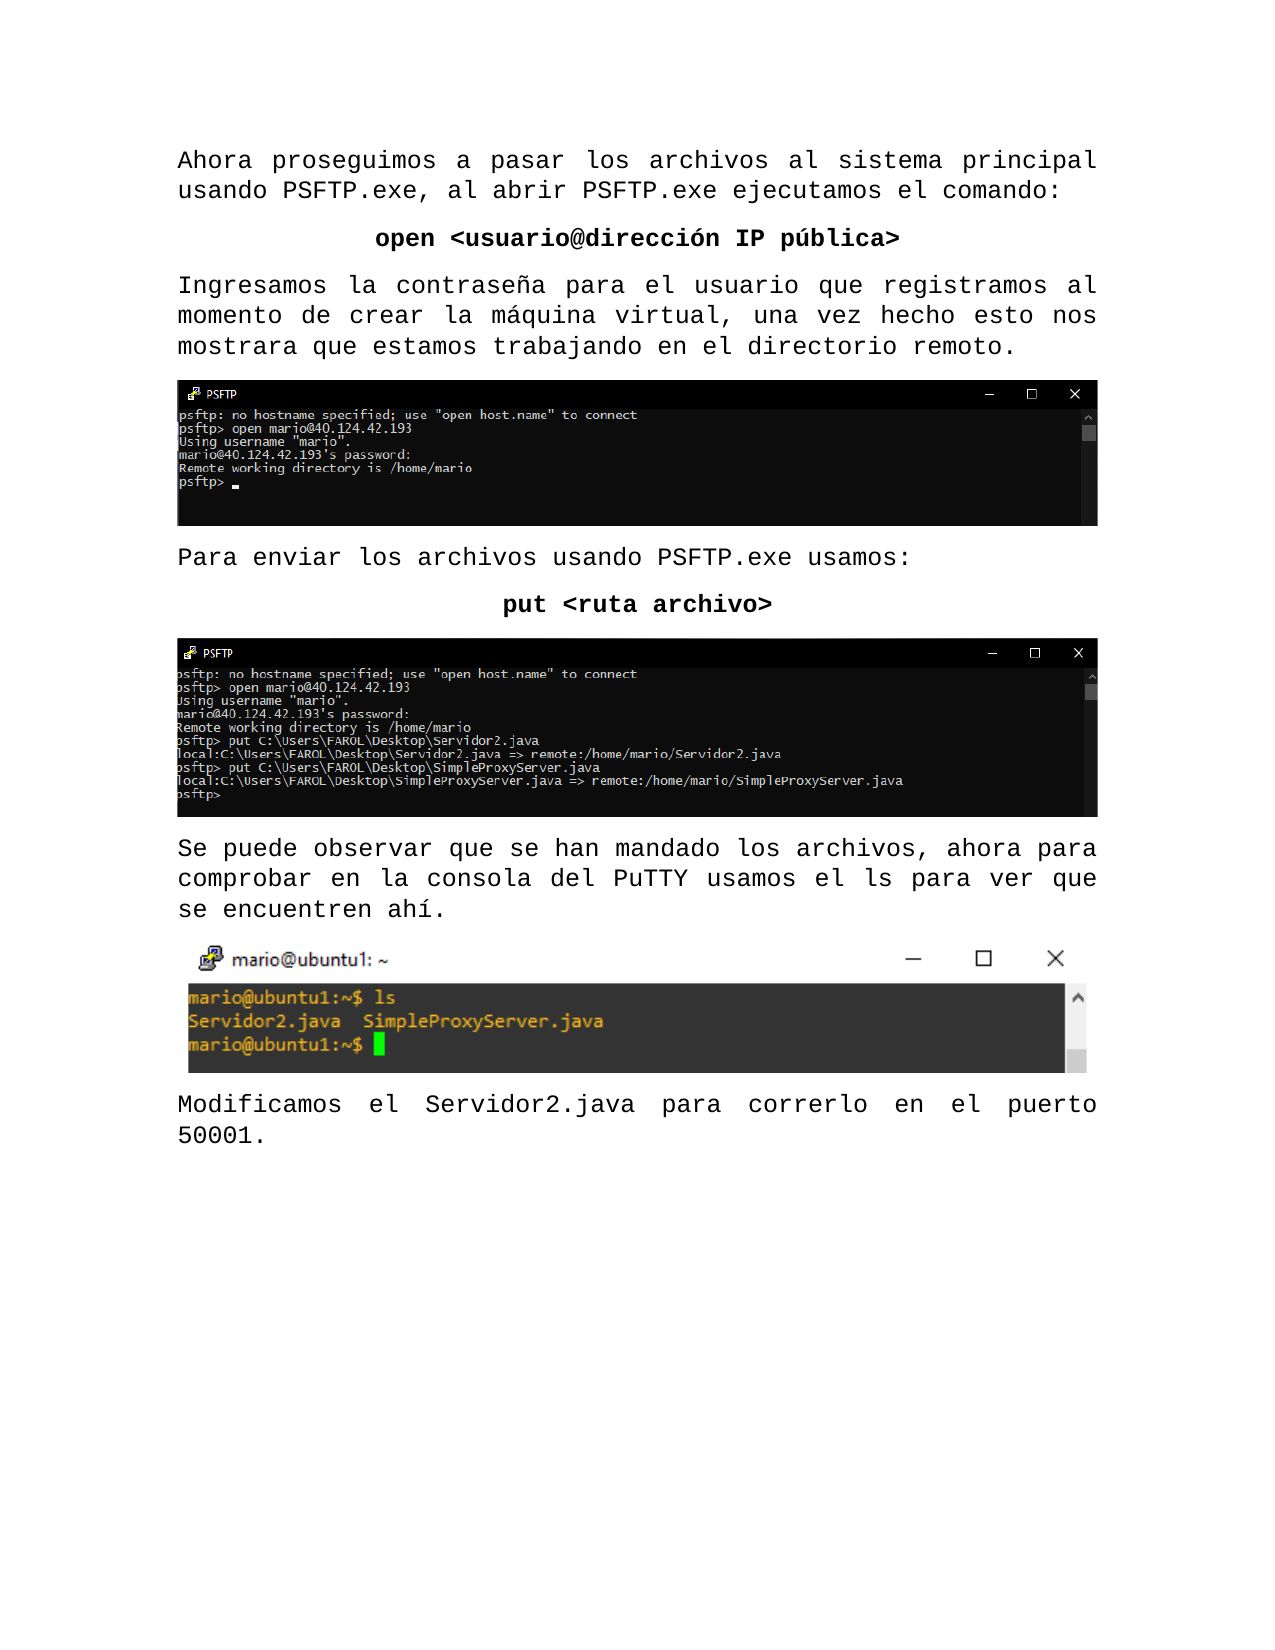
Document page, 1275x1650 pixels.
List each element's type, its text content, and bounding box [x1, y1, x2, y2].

picture [188, 943, 1087, 1073]
text put <ruta archivo> [177, 591, 1098, 619]
text open <usuario@dirección IP pública> [177, 225, 1098, 254]
text Ahora proseguimos a pasar los archivos al sistema principal usando PSFTP.exe, al abrir PSFTP.exe ejecutamos el comando: [177, 148, 1098, 206]
text Se puede observar que se han mandado los archivos, ahora para comprobar en la consola del PuTTY usamos el ls para ver que se encuentren ahí. [177, 835, 1098, 924]
text Para enviar los archivos usando PSFTP.exe usamos: [177, 544, 1098, 572]
text Ingresamos la contraseña para el usuario que registramos al momento de crear la máquina virtual, una vez hecho esto nos mostrara que estamos trabajando en el directorio remoto. [177, 272, 1098, 362]
picture [177, 638, 1098, 817]
text Modificamos el Servidor2.java para correrlo en el puerto 50001. [177, 1092, 1098, 1151]
picture [177, 380, 1098, 526]
